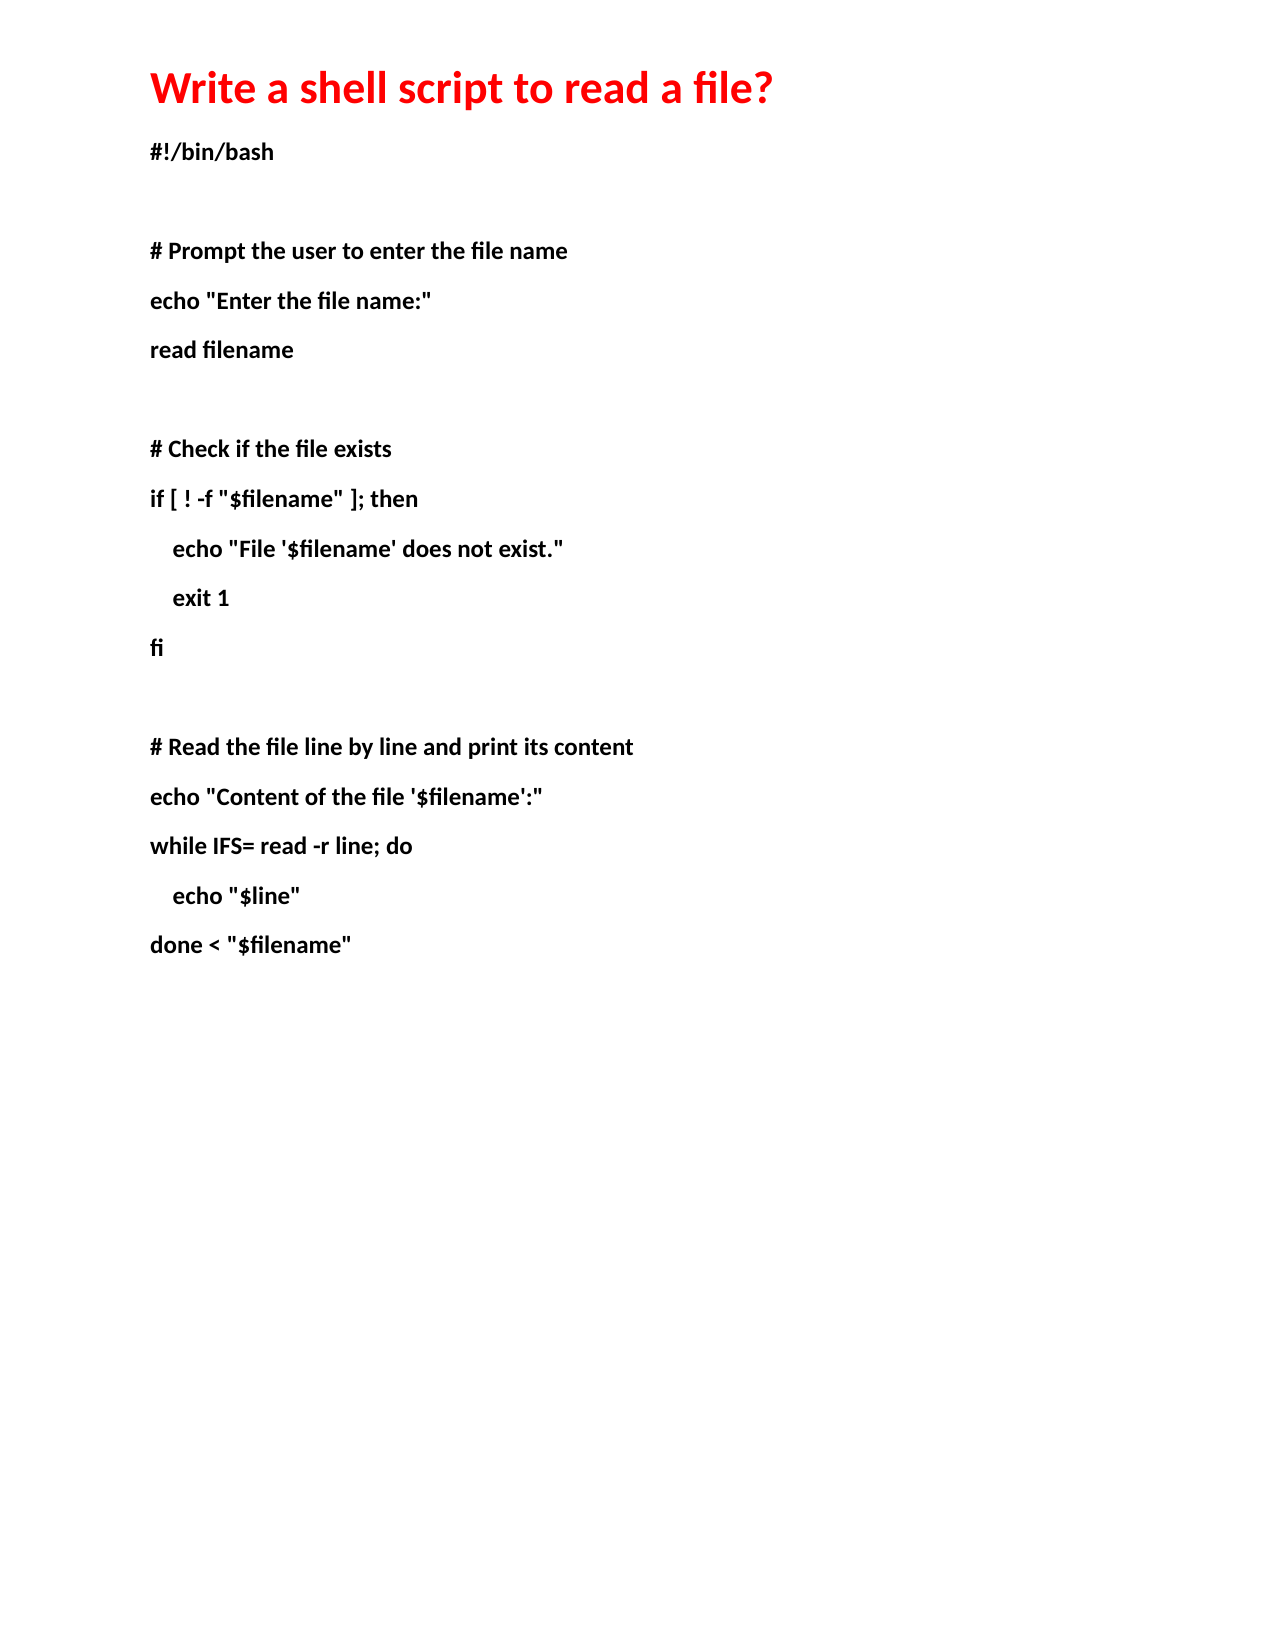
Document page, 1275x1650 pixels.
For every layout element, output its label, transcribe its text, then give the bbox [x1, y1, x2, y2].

text #!/bin/bash [150, 136, 1181, 167]
text echo "Enter the file name:" [150, 285, 1181, 315]
text while IFS= read -r line; do [150, 830, 1181, 861]
text read filename [150, 334, 1181, 365]
text done < "$filename" [150, 929, 1181, 960]
text # Prompt the user to enter the file name [150, 235, 1181, 266]
text Write a shell script to read a file? [150, 59, 1181, 115]
text if [ ! -f "$filename" ]; then [150, 483, 1181, 514]
text exit 1 [150, 582, 1181, 613]
text echo "$line" [150, 880, 1181, 910]
text # Check if the file exists [150, 433, 1181, 464]
text echo "Content of the file '$filename':" [150, 781, 1181, 811]
text echo "File '$filename' does not exist." [150, 533, 1181, 563]
text # Read the file line by line and print its content [150, 731, 1181, 762]
text fi [150, 632, 1181, 662]
